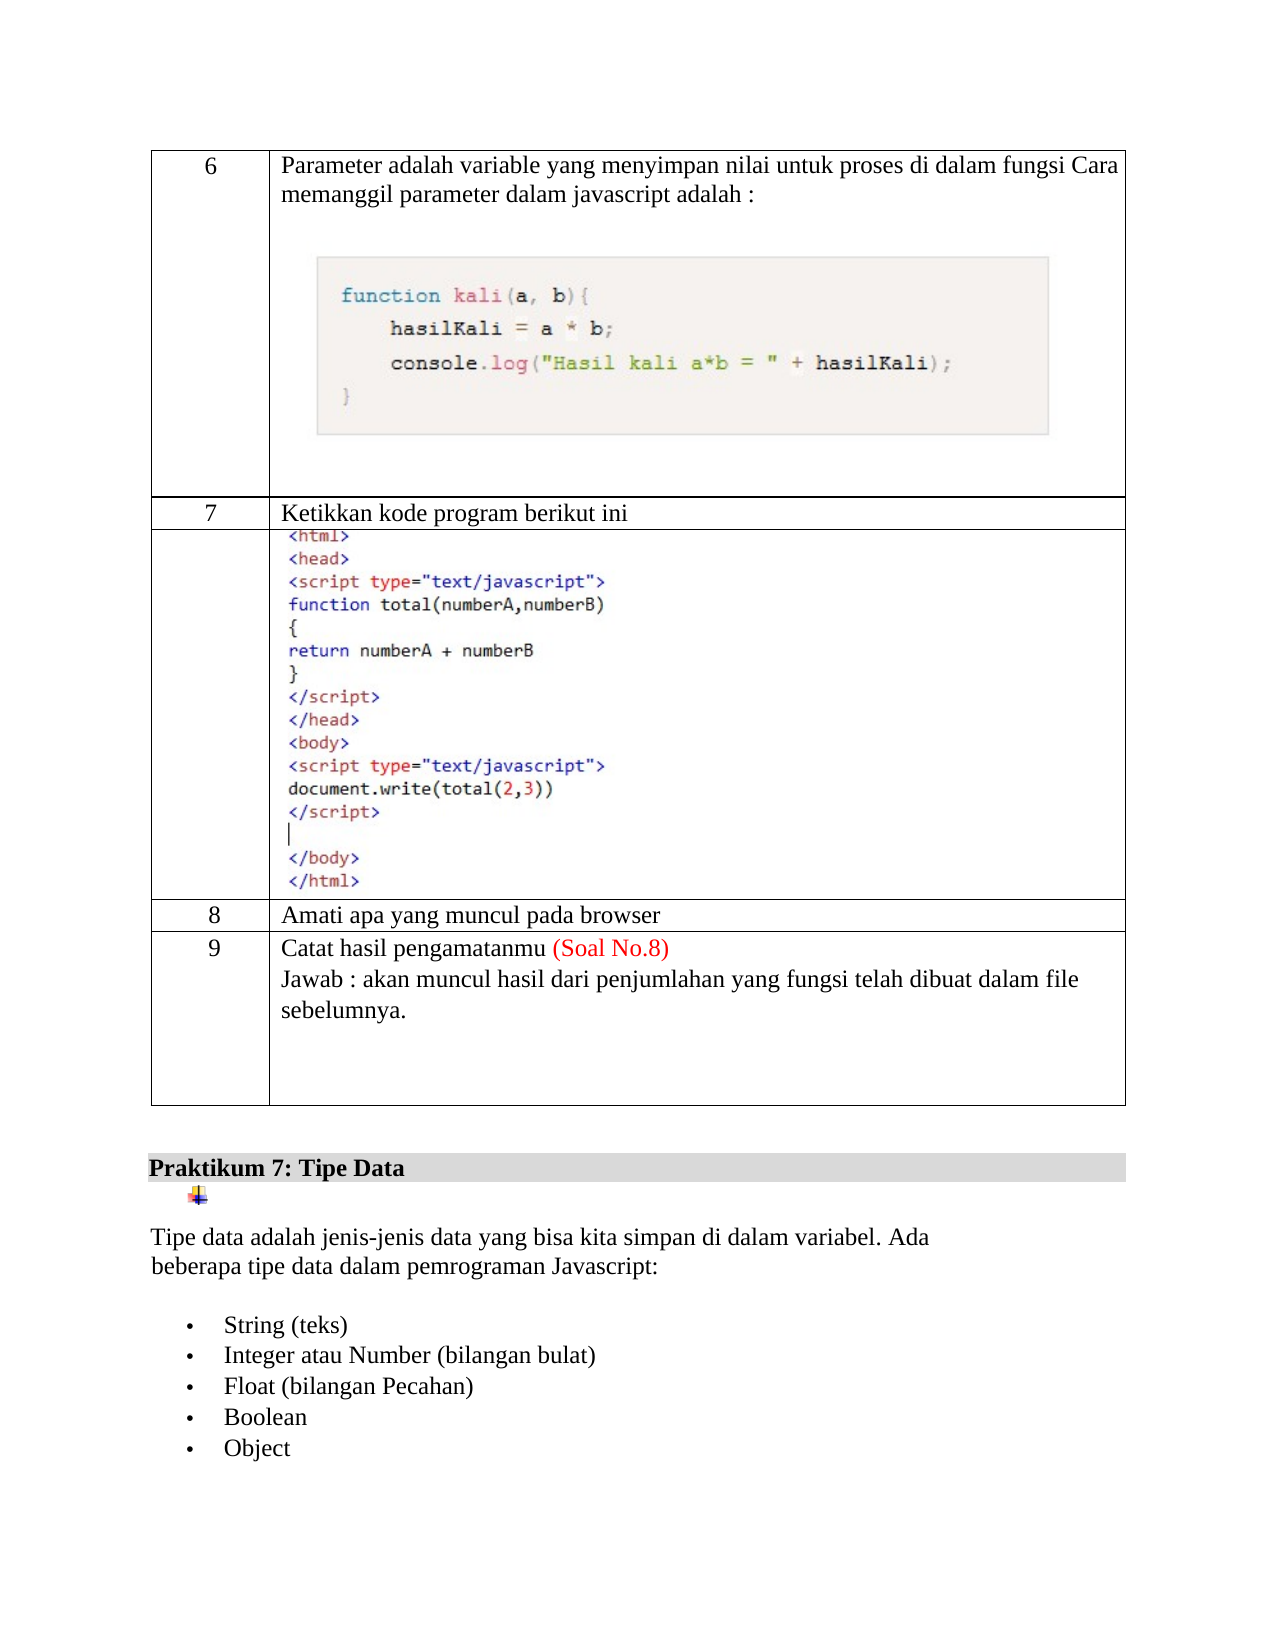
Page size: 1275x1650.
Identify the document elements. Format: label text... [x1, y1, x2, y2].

list Boolean [186, 1402, 1125, 1431]
picture [187, 1184, 208, 1205]
list String (teks) [186, 1310, 1125, 1338]
table_cell Ketikkan kode program berikut ini [270, 498, 1125, 529]
table_cell [152, 530, 269, 899]
table_cell Catat hasil pengamatanmu (Soal No.8) Jawab : akan muncul hasil dari penjumlahan yang fungsi telah dibuat dalam file sebelumnya. [270, 932, 1125, 1105]
picture [287, 530, 663, 897]
table_cell [270, 530, 1125, 899]
picture [306, 241, 1064, 459]
table_cell Parameter adalah variable yang menyimpan nilai untuk proses di dalam fungsi Cara memanggil parameter dalam javascript adalah : [270, 151, 1125, 496]
subtitle Praktikum 7: Tipe Data [148, 1153, 1126, 1182]
table_cell 9 [152, 932, 269, 1105]
text Tipe data adalah jenis-jenis data yang bisa kita simpan di dalam variabel. Ada beberapa tipe data dalam pemrograman Javascript: [150, 1222, 930, 1280]
table_cell 6 [152, 151, 269, 496]
table_cell Amati apa yang muncul pada browser [270, 900, 1125, 931]
table_cell 7 [152, 498, 269, 529]
table_cell 8 [152, 900, 269, 931]
list Float (bilangan Pecahan) [186, 1371, 1125, 1400]
list Object [186, 1433, 1125, 1461]
list Integer atau Number (bilangan bulat) [186, 1340, 1125, 1369]
